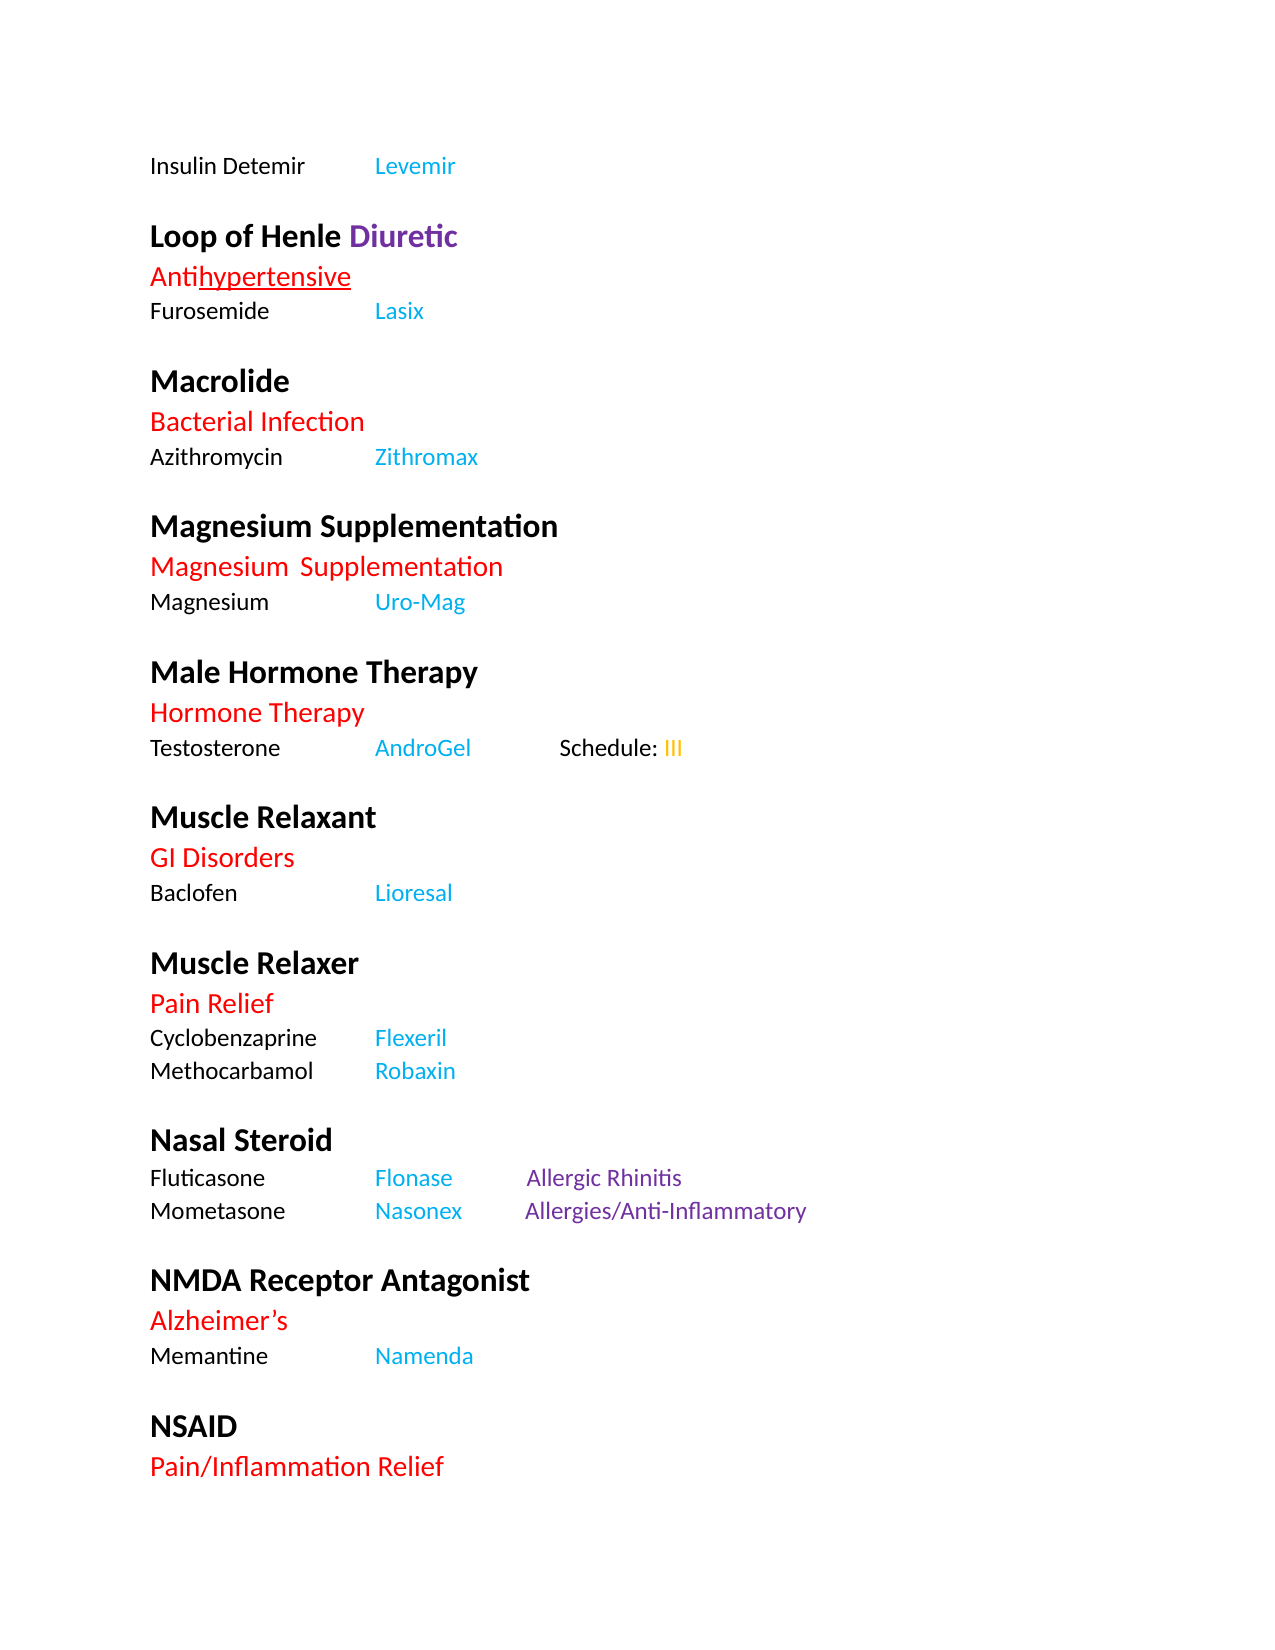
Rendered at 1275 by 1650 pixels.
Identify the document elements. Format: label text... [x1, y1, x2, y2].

text Mometasone Nasonex Allergies/Anti-Inflammatory [150, 1195, 1125, 1225]
text Baclofen Lioresal [150, 877, 1125, 908]
text Furosemide Lasix [150, 295, 1125, 326]
text Nasal Steroid [150, 1119, 1125, 1160]
text Testosterone AndroGel Schedule: III [150, 732, 1125, 762]
text GI Disorders [150, 839, 1125, 875]
text Loop of Henle Diuretic [150, 214, 1125, 255]
text Hormone Therapy [150, 694, 1125, 729]
text Insulin Detemir Levemir [150, 150, 1125, 181]
text Muscle Relaxant [150, 796, 1125, 837]
text Bacterial Infection [150, 403, 1125, 439]
text Cyclobenzaprine Flexeril [150, 1022, 1125, 1053]
text Magnesium Supplementation [150, 548, 1125, 584]
text NMDA Receptor Antagonist [150, 1259, 1125, 1300]
text Alzheimer’s [150, 1302, 1125, 1338]
text NSAID [150, 1405, 1125, 1446]
text Macrolide [150, 360, 1125, 401]
text Antihypertensive [150, 258, 1125, 293]
text Methocarbamol Robaxin [150, 1055, 1125, 1085]
text Pain/Inflammation Relief [150, 1448, 1125, 1483]
text Male Hormone Therapy [150, 651, 1125, 692]
text Memantine Namenda [150, 1340, 1125, 1371]
text Magnesium Uro-Mag [150, 586, 1125, 617]
text Fluticasone Flonase Allergic Rhinitis [150, 1162, 1125, 1193]
text Magnesium Supplementation [150, 505, 1125, 546]
text Azithromycin Zithromax [150, 441, 1125, 471]
text Muscle Relaxer [150, 942, 1125, 982]
text Pain Relief [150, 985, 1125, 1020]
